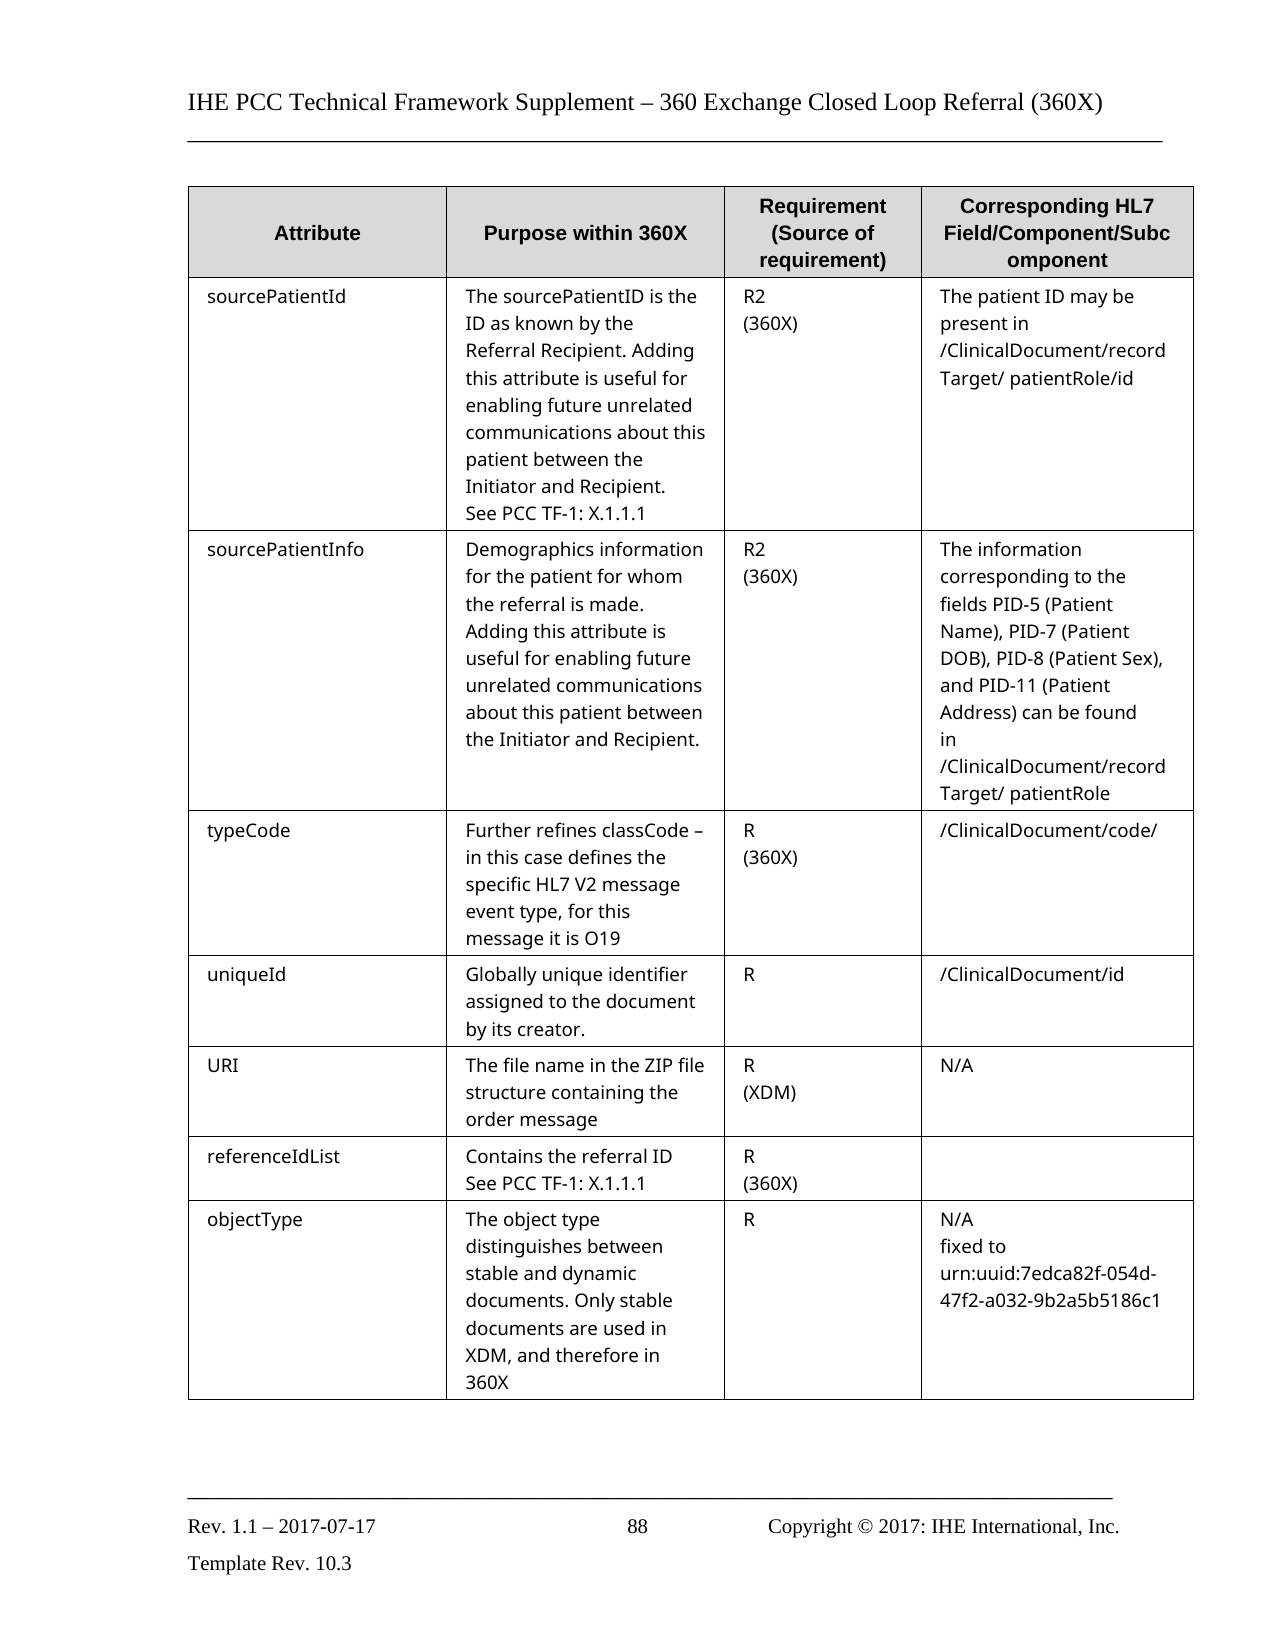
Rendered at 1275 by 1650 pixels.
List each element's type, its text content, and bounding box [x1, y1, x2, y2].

table_cell typeCode [189, 811, 446, 955]
table_cell /ClinicalDocument/id [922, 956, 1193, 1046]
table_header Corresponding HL7 Field/Component/Subcomponent [922, 187, 1193, 277]
table_cell R (360X) [725, 811, 921, 955]
table_cell The information corresponding to the fields PID-5 (Patient Name), PID-7 (Patient DOB), PID-8 (Patient Sex), and PID-11 (Patient Address) can be found in /ClinicalDocument/recordTarget/ patientRole [922, 531, 1193, 810]
table_cell Globally unique identifier assigned to the document by its creator. [447, 956, 724, 1046]
table_cell R2 (360X) [725, 531, 921, 810]
table_header Purpose within 360X [447, 187, 724, 277]
table_cell R (XDM) [725, 1047, 921, 1136]
table_cell The patient ID may be present in /ClinicalDocument/recordTarget/ patientRole/id [922, 278, 1193, 530]
table_cell The file name in the ZIP file structure containing the order message [447, 1047, 724, 1136]
table_cell referenceIdList [189, 1137, 446, 1200]
table_cell Demographics information for the patient for whom the referral is made. Adding this attribute is useful for enabling future unrelated communications about this patient between the Initiator and Recipient. [447, 531, 724, 810]
table_cell R [725, 1201, 921, 1399]
table_cell The object type distinguishes between stable and dynamic documents. Only stable documents are used in XDM, and therefore in 360X [447, 1201, 724, 1399]
table_cell URI [189, 1047, 446, 1136]
table_cell uniqueId [189, 956, 446, 1046]
table_cell /ClinicalDocument/code/ [922, 811, 1193, 955]
table_cell N/A [922, 1047, 1193, 1136]
table_header Attribute [189, 187, 446, 277]
table_cell Contains the referral ID See PCC TF-1: X.1.1.1 [447, 1137, 724, 1200]
table_cell objectType [189, 1201, 446, 1399]
table_cell [922, 1137, 1193, 1200]
table_cell sourcePatientId [189, 278, 446, 530]
table_cell N/A fixed to urn:uuid:7edca82f-054d-47f2-a032-9b2a5b5186c1 [922, 1201, 1193, 1399]
table_cell R [725, 956, 921, 1046]
table_cell The sourcePatientID is the ID as known by the Referral Recipient. Adding this attribute is useful for enabling future unrelated communications about this patient between the Initiator and Recipient. See PCC TF-1: X.1.1.1 [447, 278, 724, 530]
table_cell R (360X) [725, 1137, 921, 1200]
table_cell sourcePatientInfo [189, 531, 446, 810]
table_cell R2 (360X) [725, 278, 921, 530]
table_header Requirement (Source of requirement) [725, 187, 921, 277]
table_cell Further refines classCode – in this case defines the specific HL7 V2 message event type, for this message it is O19 [447, 811, 724, 955]
